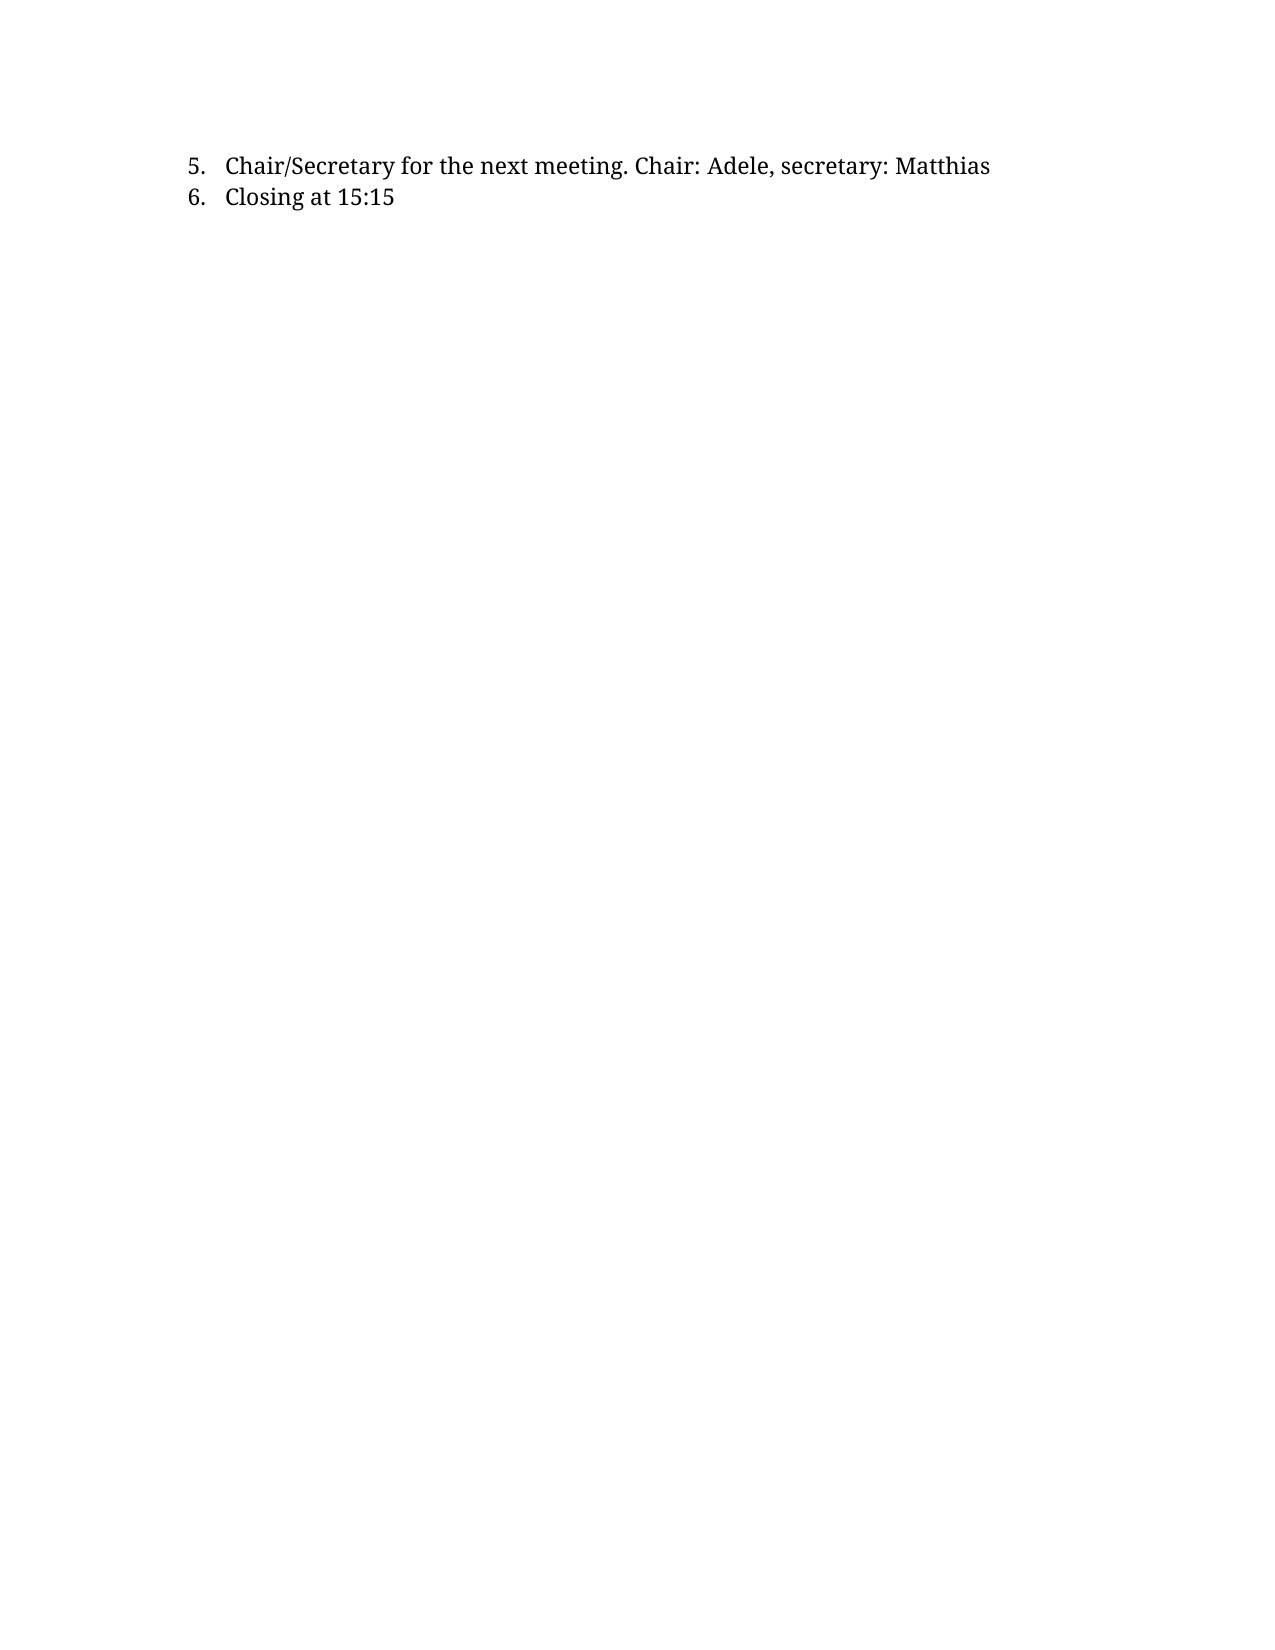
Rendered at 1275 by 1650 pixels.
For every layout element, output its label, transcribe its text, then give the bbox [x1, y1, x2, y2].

list Chair/Secretary for the next meeting. Chair: Adele, secretary: Matthias [187, 150, 1125, 181]
list Closing at 15:15 [187, 181, 1125, 212]
